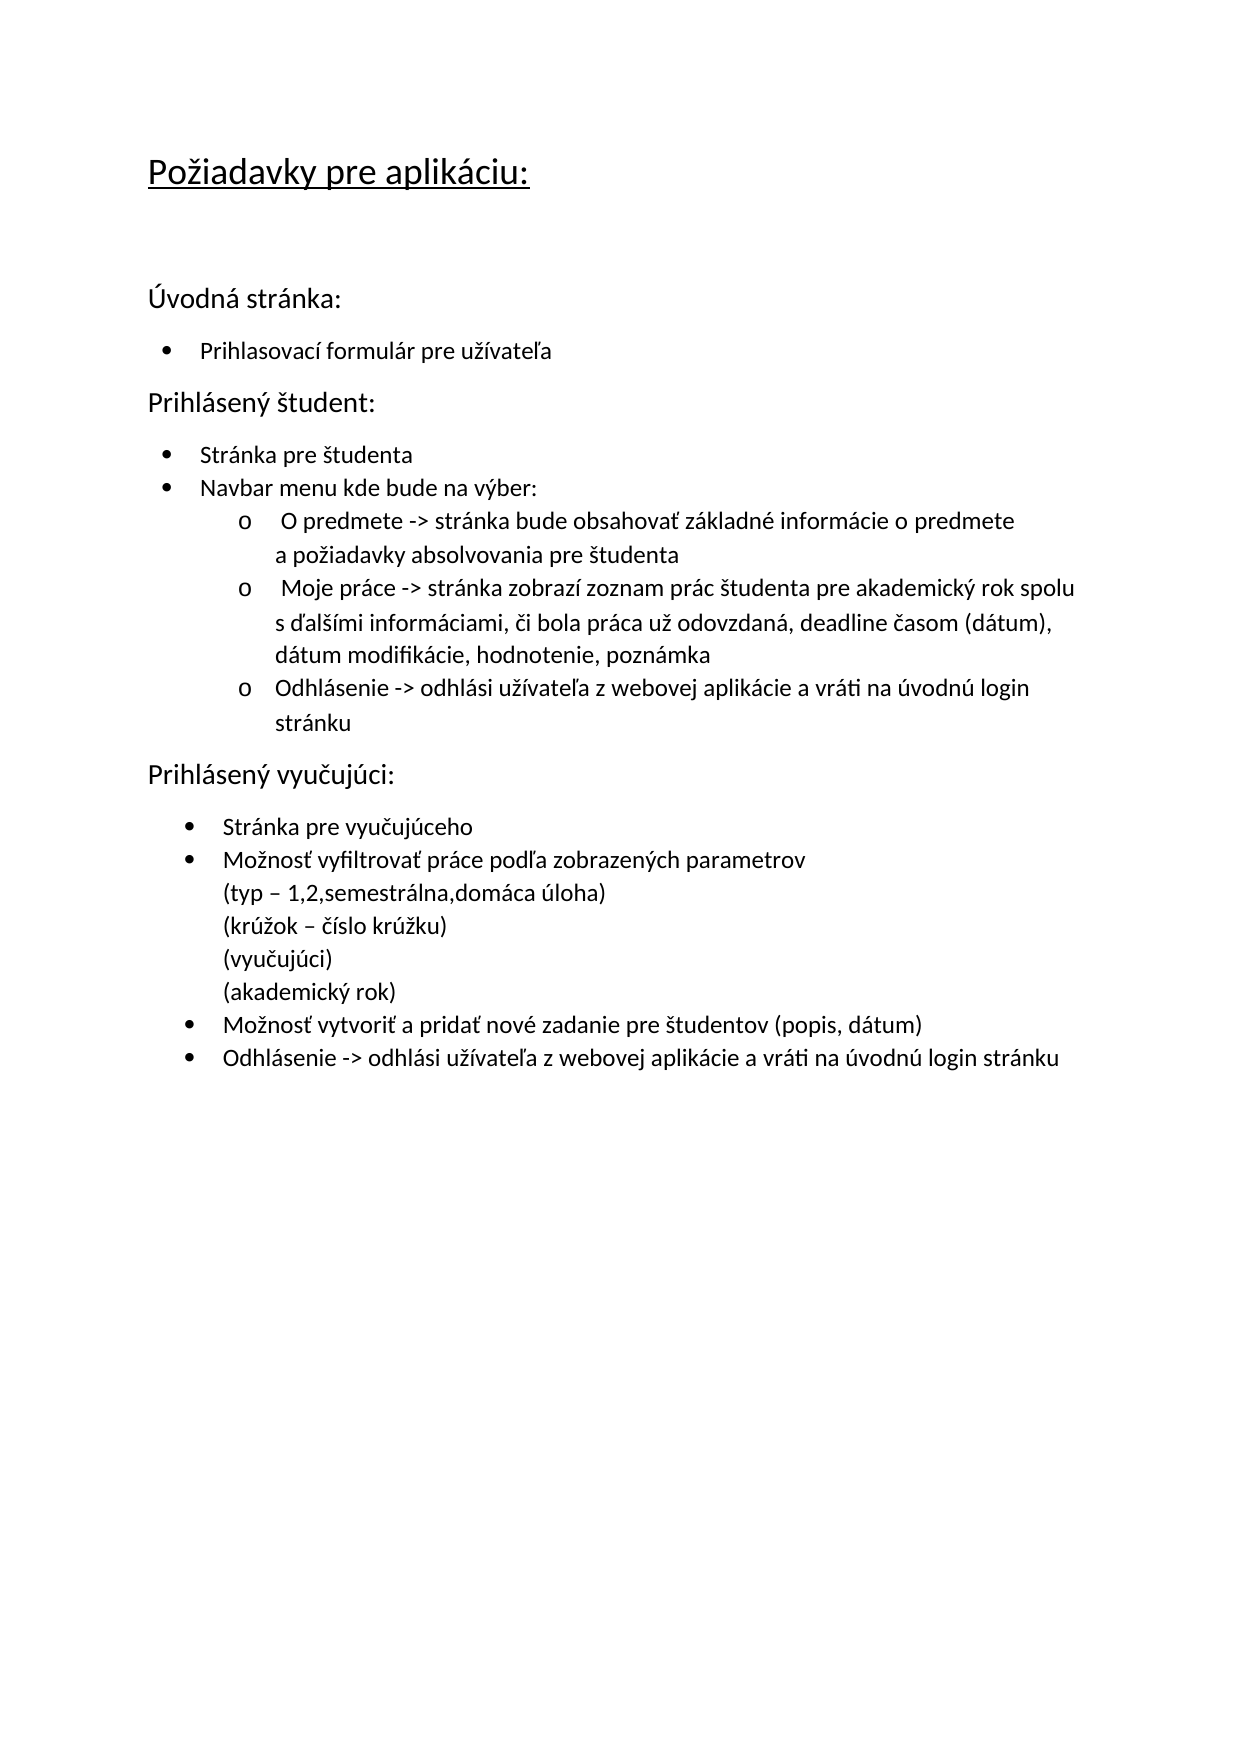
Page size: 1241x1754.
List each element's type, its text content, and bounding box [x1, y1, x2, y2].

text Požiadavky pre aplikáciu: [148, 148, 1093, 193]
list Možnosť vyfiltrovať práce podľa zobrazených parametrov [185, 844, 1093, 875]
list (typ – 1,2,semestrálna,domáca úloha) [223, 877, 1093, 908]
list (krúžok – číslo krúžku) [223, 910, 1093, 941]
list Odhlásenie -> odhlási užívateľa z webovej aplikácie a vráti na úvodnú login stránku [185, 1042, 1093, 1072]
list Navbar menu kde bude na výber: [162, 473, 1093, 503]
text Úvodná stránka: [148, 280, 1093, 316]
list Odhlásenie -> odhlási užívateľa z webovej aplikácie a vráti na úvodnú login stránku [237, 673, 1093, 737]
text Prihlásený študent: [148, 384, 1093, 420]
list Stránka pre vyučujúceho [185, 811, 1093, 842]
list Možnosť vytvoriť a pridať nové zadanie pre študentov (popis, dátum) [185, 1009, 1093, 1039]
list (vyučujúci) [223, 943, 1093, 974]
list Prihlasovací formulár pre užívateľa [162, 335, 1093, 366]
list Moje práce -> stránka zobrazí zoznam prác študenta pre akademický rok spolu s ďalšími informáciami, či bola práca už odovzdaná, deadline časom (dátum), dátum modifikácie, hodnotenie, poznámka [237, 573, 1093, 670]
list (akademický rok) [223, 976, 1093, 1007]
list O predmete -> stránka bude obsahovať základné informácie o predmete a požiadavky absolvovania pre študenta [237, 506, 1093, 570]
list Stránka pre študenta [162, 440, 1093, 470]
text Prihlásený vyučujúci: [148, 756, 1093, 792]
